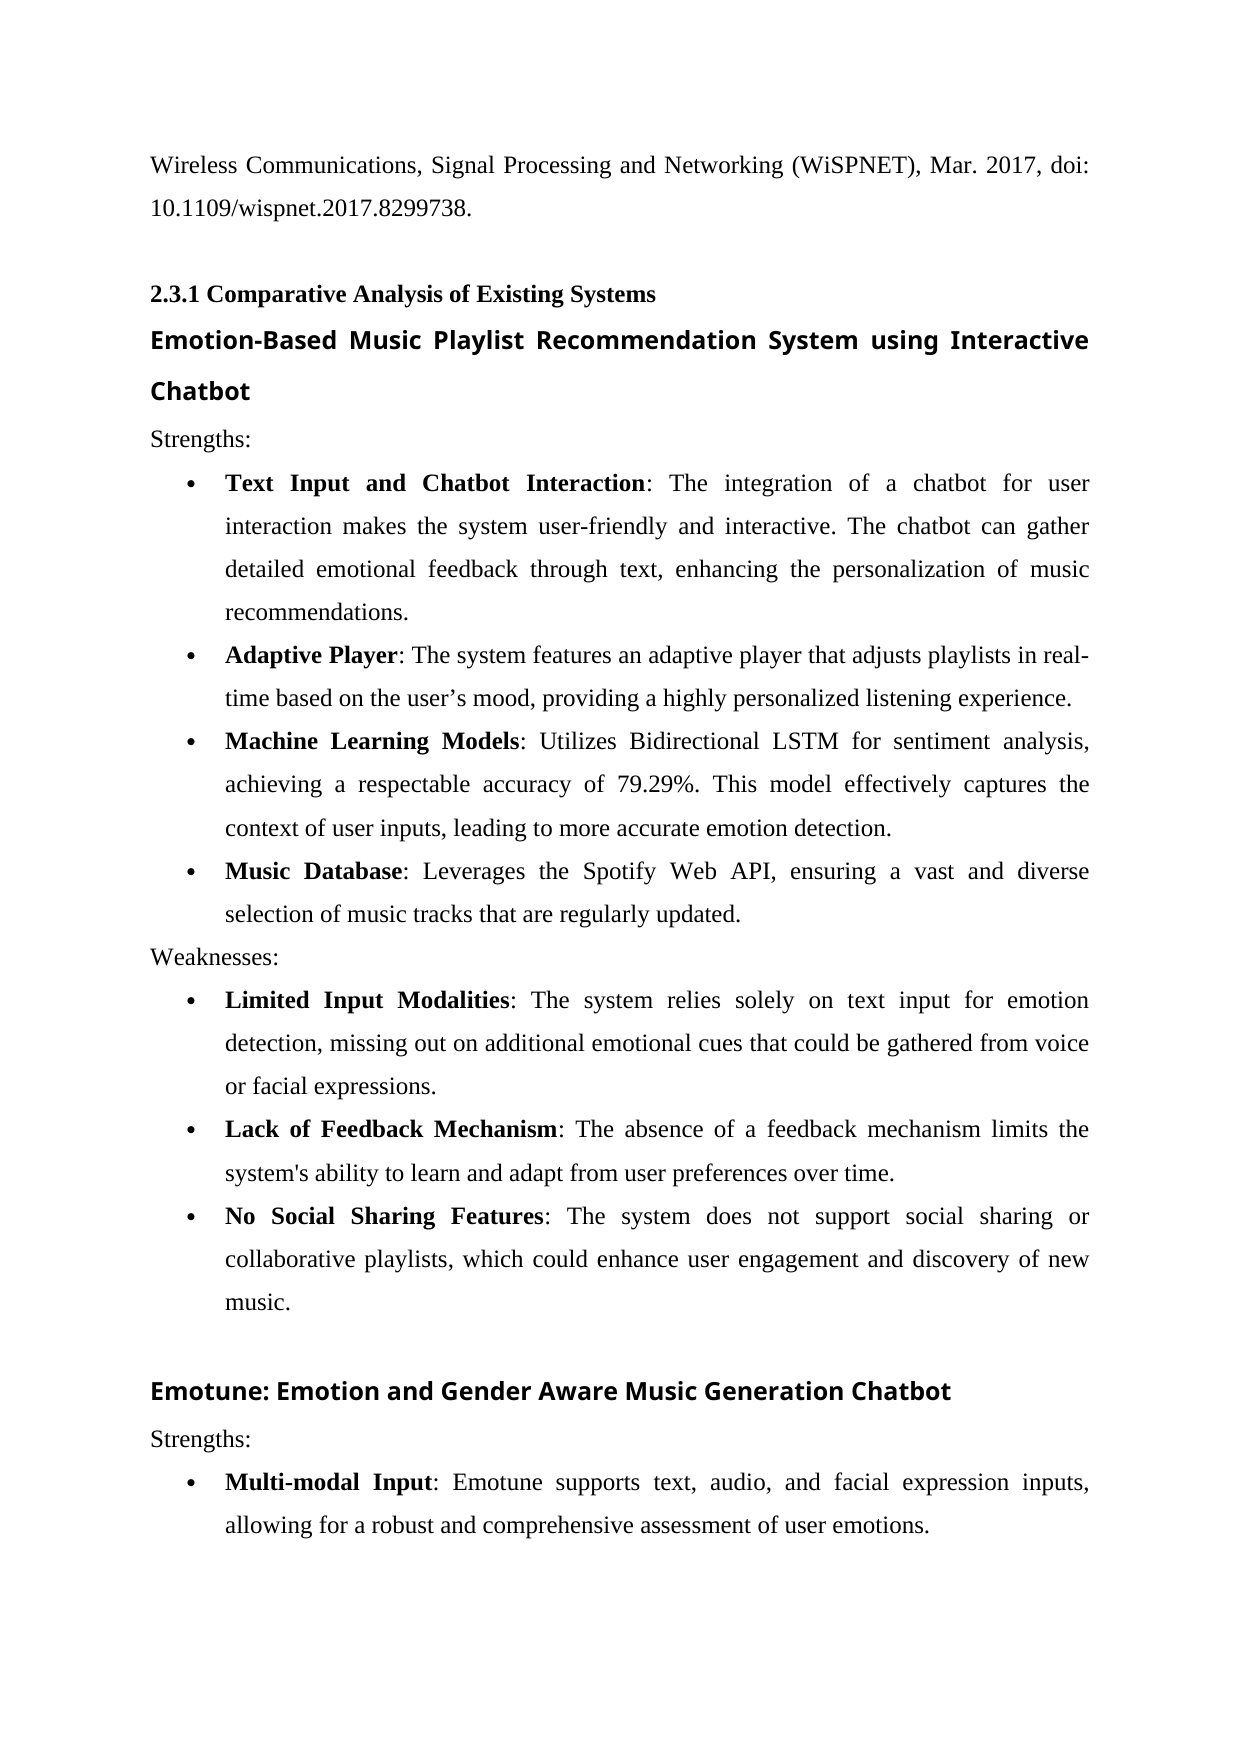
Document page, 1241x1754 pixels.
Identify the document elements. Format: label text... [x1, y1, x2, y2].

list Lack of Feedback Mechanism: The absence of a feedback mechanism limits the system's ability to learn and adapt from user preferences over time. [187, 1114, 1090, 1186]
list Limited Input Modalities: The system relies solely on text input for emotion detection, missing out on additional emotional cues that could be gathered from voice or facial expressions. [187, 985, 1090, 1100]
list Machine Learning Models: Utilizes Bidirectional LSTM for sentiment analysis, achieving a respectable accuracy of 79.29%. This model effectively captures the context of user inputs, leading to more accurate emotion detection. [187, 726, 1090, 841]
text 2.3.1 Comparative Analysis of Existing Systems [150, 279, 1090, 308]
list No Social Sharing Features: The system does not support social sharing or collaborative playlists, which could enhance user engagement and discovery of new music. [187, 1201, 1090, 1316]
list Text Input and Chatbot Interaction: The integration of a chatbot for user interaction makes the system user-friendly and interactive. The chatbot can gather detailed emotional feedback through text, enhancing the personalization of music recommendations. [187, 468, 1090, 626]
list Music Database: Leverages the Spotify Web API, ensuring a vast and diverse selection of music tracks that are regularly updated. [187, 856, 1090, 928]
text Emotune: Emotion and Gender Aware Music Generation Chatbot [150, 1373, 1090, 1407]
text Weaknesses: [150, 942, 1090, 971]
text Strengths: [150, 1424, 1090, 1453]
list Multi-modal Input: Emotune supports text, audio, and facial expression inputs, allowing for a robust and comprehensive assessment of user emotions. [187, 1467, 1090, 1539]
text Strengths: [150, 424, 1090, 453]
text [150, 150, 1090, 222]
text Emotion-Based Music Playlist Recommendation System using Interactive Chatbot [150, 322, 1090, 408]
list Adaptive Player: The system features an adaptive player that adjusts playlists in real-time based on the user’s mood, providing a highly personalized listening experience. [187, 640, 1090, 712]
